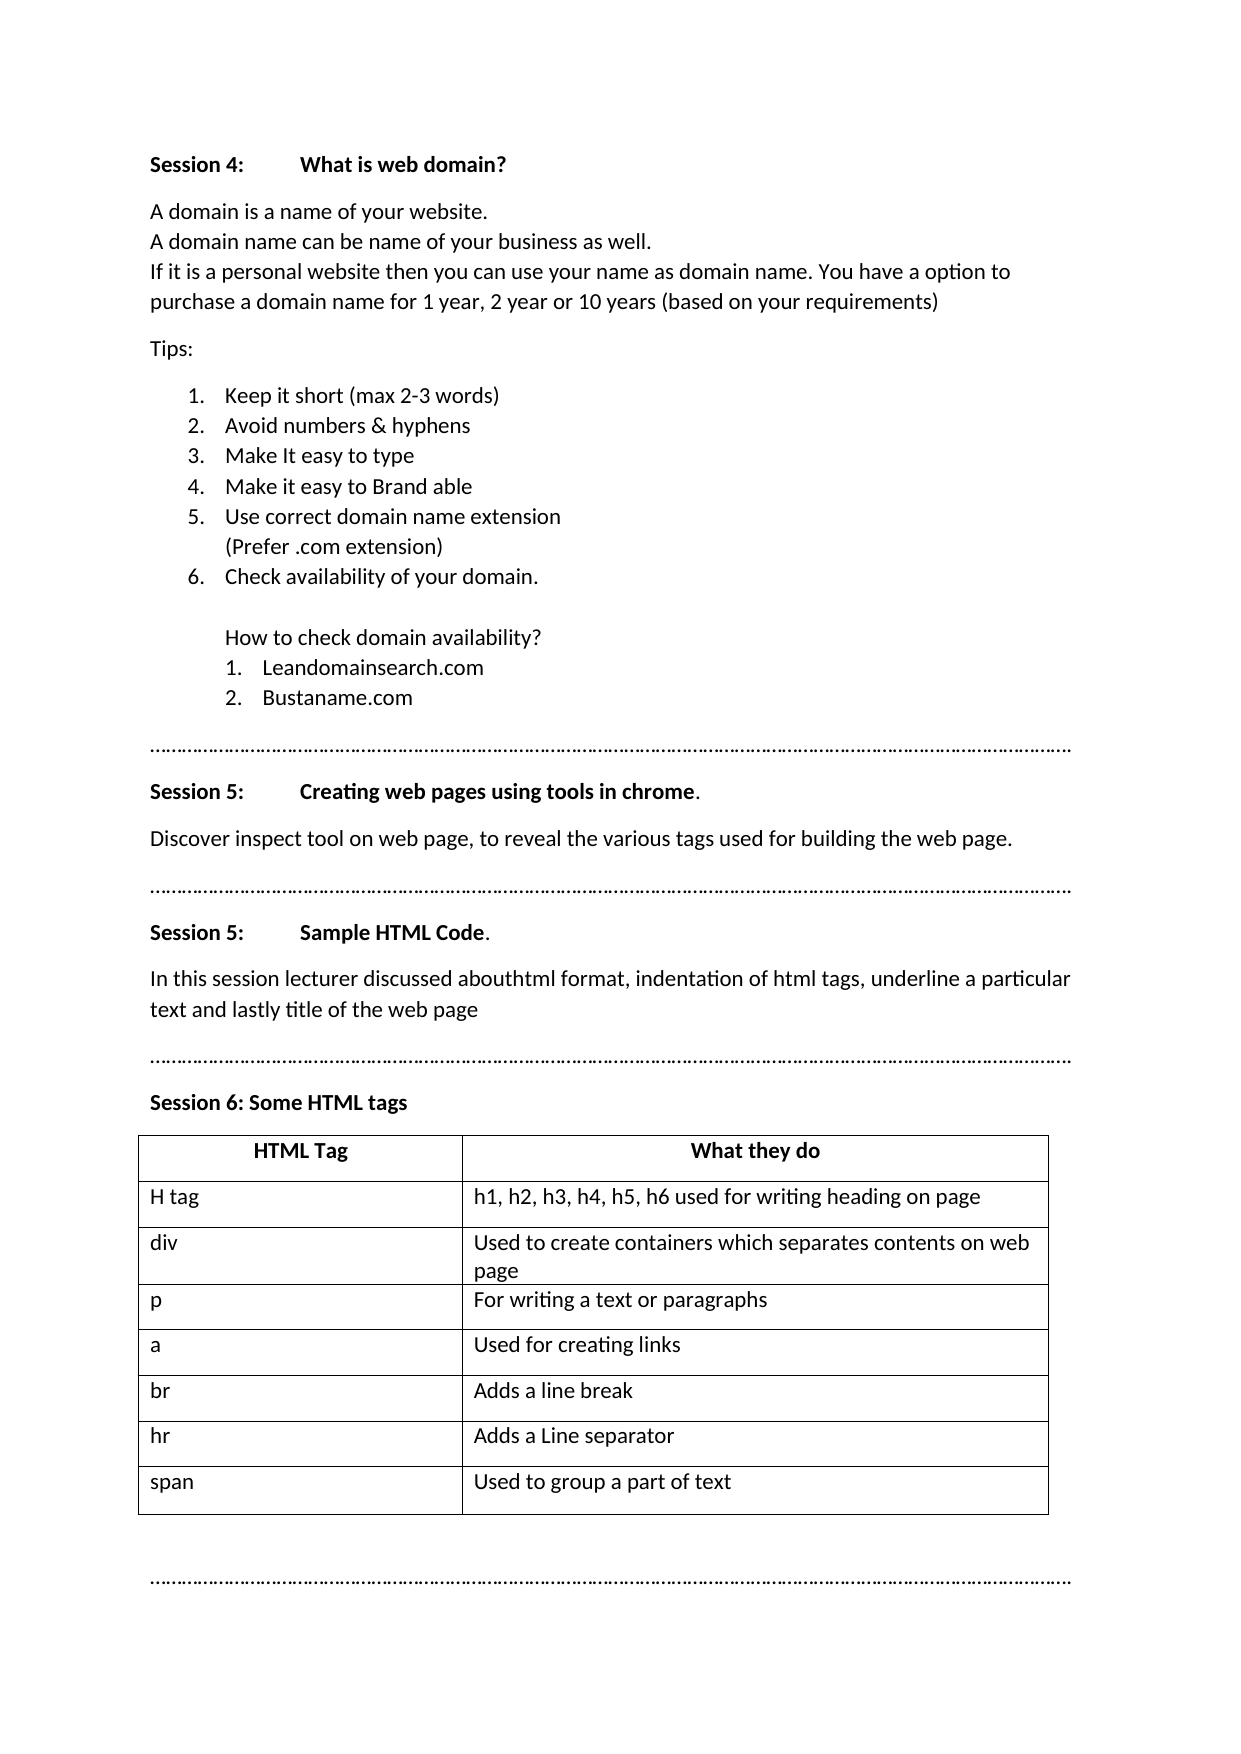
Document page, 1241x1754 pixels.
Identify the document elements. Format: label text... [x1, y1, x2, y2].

text Session 6: Some HTML tags [150, 1088, 1090, 1117]
list Avoid numbers & hyphens [187, 411, 1090, 439]
table_cell Used to create containers which separates contents on web page [463, 1228, 1048, 1284]
table_cell For writing a text or paragraphs [463, 1285, 1048, 1329]
text Discover inspect tool on web page, to reveal the various tags used for building the web page. [150, 824, 1090, 852]
list Check availability of your domain. [187, 562, 1090, 591]
table_cell H tag [139, 1182, 462, 1227]
list Bustaname.com [225, 683, 1090, 711]
text A domain is a name of your website. A domain name can be name of your business as well. If it is a personal website then you can use your name as domain name. You have a option to purchase a domain name for 1 year, 2 year or 10 years (based on your requirements) [150, 197, 1090, 316]
table_header HTML Tag [139, 1136, 462, 1181]
list Make It easy to type [187, 442, 1090, 470]
text In this session lecturer discussed abouthtml format, indentation of html tags, underline a particular text and lastly title of the web page [150, 964, 1090, 1023]
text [150, 1562, 1090, 1590]
text Tips: [150, 334, 1090, 362]
list How to check domain availability? [225, 623, 1090, 651]
table_cell div [139, 1228, 462, 1284]
table_cell Adds a Line separator [463, 1422, 1048, 1466]
table_cell Used for creating links [463, 1330, 1048, 1375]
text …………………………………………………………………………………………………………………………………………………………. [150, 1042, 1090, 1070]
table_cell Used to group a part of text [463, 1467, 1048, 1514]
table_cell Adds a line break [463, 1376, 1048, 1421]
list (Prefer .com extension) [225, 532, 1090, 560]
text …………………………………………………………………………………………………………………………………………………………. [150, 871, 1090, 899]
text Session 4: What is web domain? [150, 150, 1090, 178]
table_cell hr [139, 1422, 462, 1466]
text Session 5: Creating web pages using tools in chrome. [150, 777, 1090, 805]
table_cell span [139, 1467, 462, 1514]
table_cell a [139, 1330, 462, 1375]
table_cell br [139, 1376, 462, 1421]
text Session 5: Sample HTML Code. [150, 918, 1090, 946]
text …………………………………………………………………………………………………………………………………………………………. [150, 730, 1090, 758]
list Keep it short (max 2-3 words) [187, 381, 1090, 409]
table_header What they do [463, 1136, 1048, 1181]
list Use correct domain name extension [187, 502, 1090, 530]
table_cell h1, h2, h3, h4, h5, h6 used for writing heading on page [463, 1182, 1048, 1227]
list Leandomainsearch.com [225, 653, 1090, 681]
list Make it easy to Brand able [187, 472, 1090, 500]
table_cell p [139, 1285, 462, 1329]
